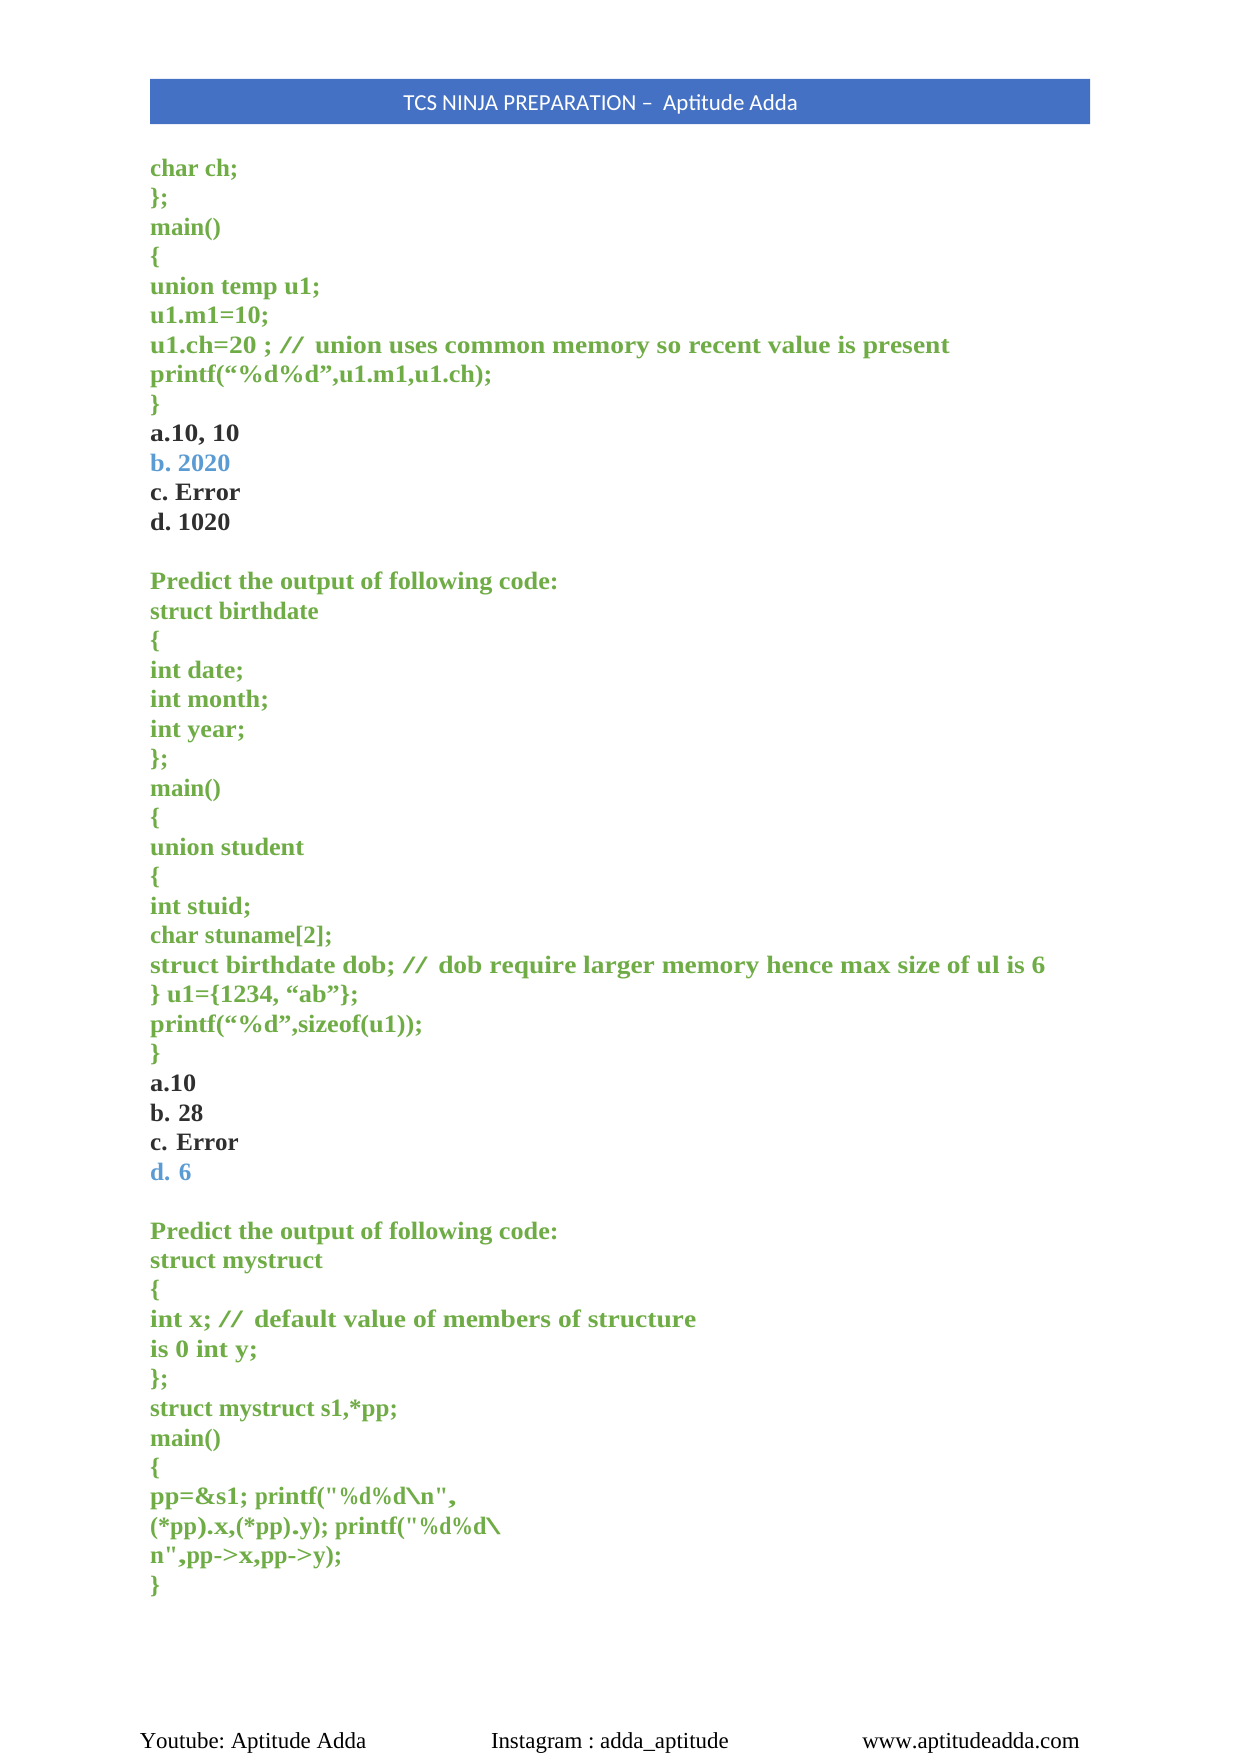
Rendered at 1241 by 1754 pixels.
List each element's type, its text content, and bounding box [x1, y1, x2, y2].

text } [150, 1570, 1094, 1599]
text b. 2020 [150, 448, 1094, 477]
text }; [150, 743, 1094, 772]
text { [150, 1452, 1094, 1481]
text struct mystruct s1,*pp; main() [150, 1393, 399, 1451]
text { [150, 1275, 1094, 1303]
text main() [150, 212, 1094, 240]
text } a.10 [150, 1038, 198, 1097]
list Error [150, 1127, 1094, 1156]
list 28 [150, 1098, 1094, 1126]
text d. 1020 [150, 507, 1094, 536]
text int x; // default value of members of structure is 0 int y; [150, 1304, 702, 1363]
text { [150, 861, 1094, 890]
list 6 [150, 1157, 1094, 1186]
text { [150, 802, 1094, 831]
text main() [150, 773, 1094, 801]
text printf(“%d%d”,u1.m1,u1.ch); [150, 359, 1094, 388]
text union student [150, 832, 1094, 861]
text } u1={1234, “ab”}; [150, 979, 1094, 1008]
text }; [150, 1364, 1094, 1392]
text c. Error [150, 477, 1094, 506]
text union temp u1; u1.m1=10; [150, 271, 357, 329]
text }; [150, 182, 1094, 211]
text pp=&s1; printf("%d%d\n",(*pp).x,(*pp).y); printf("%d%d\n",pp->x,pp->y); [150, 1481, 533, 1569]
text char stuname[2]; [150, 921, 1094, 949]
text a.10, 10 [150, 418, 1094, 447]
text char ch; [150, 153, 1094, 181]
text printf(“%d”,sizeof(u1)); [150, 1009, 1094, 1038]
text u1.ch=20 ; // union uses common memory so recent value is present [150, 330, 1094, 359]
text Predict the output of following code: struct mystruct [150, 1216, 561, 1274]
text struct birthdate [150, 596, 1094, 624]
text int stuid; [150, 891, 1094, 920]
text { [150, 625, 1094, 654]
text } [150, 389, 1094, 418]
text int date; int month; int year; [150, 655, 272, 743]
text Predict the output of following code: [150, 566, 1094, 595]
text struct birthdate dob; // dob require larger memory hence max size of ul is 6 [150, 950, 1094, 979]
text { [150, 241, 1094, 270]
